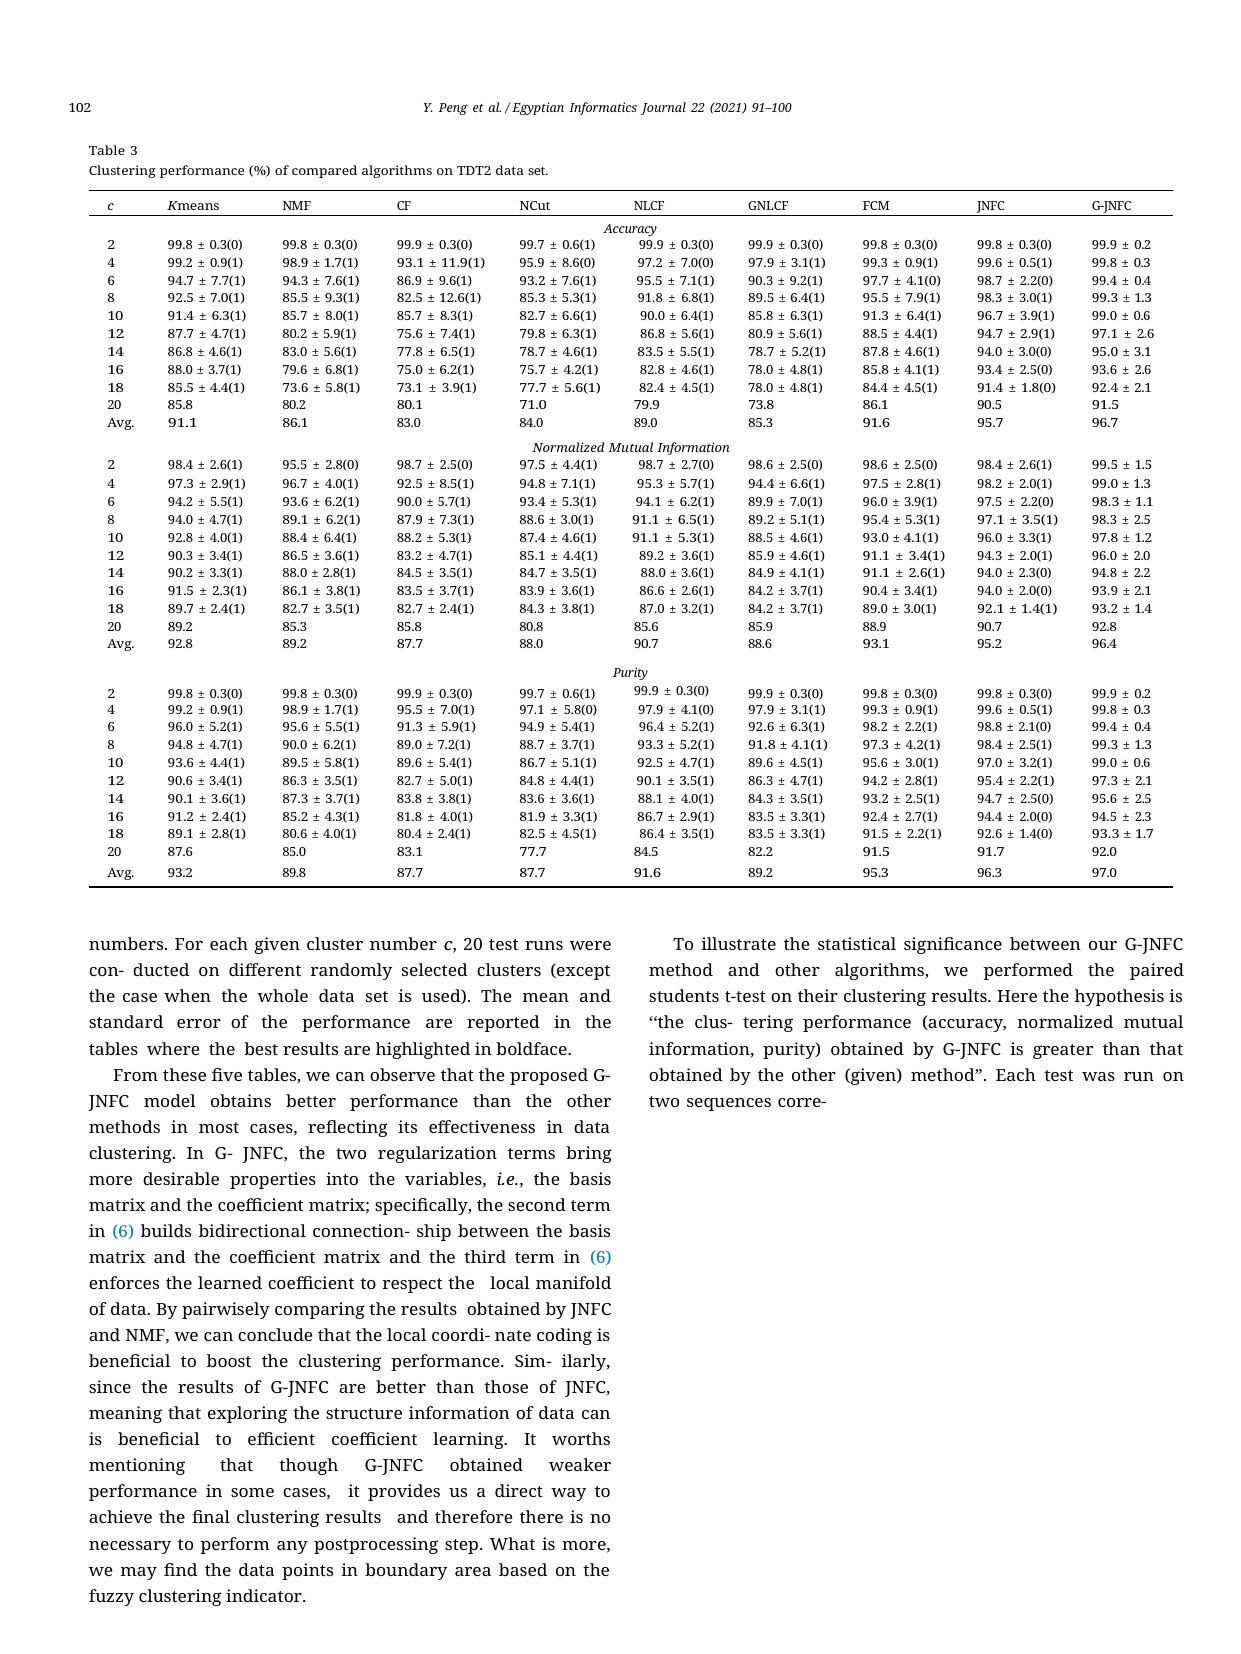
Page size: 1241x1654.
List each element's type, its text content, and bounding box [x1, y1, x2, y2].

table_header JNFC [960, 191, 1075, 214]
table_cell 84.3 ± 3.8(1) [502, 601, 602, 618]
table_cell 95.5 ± 7.1(1) [602, 272, 731, 290]
table_cell 97.2 ± 7.0(0) [602, 254, 731, 272]
table_cell 92.8 [1075, 618, 1173, 636]
table_cell 92.5 ± 8.5(1) [380, 476, 502, 494]
table_cell 95.9 ± 8.6(0) [502, 254, 602, 272]
table_cell 20 [89, 397, 151, 414]
table_cell 93.0 ± 4.1(1) [845, 529, 960, 547]
table_cell 93.9 ± 2.1 [1075, 583, 1173, 601]
table_cell 88.9 [845, 618, 960, 636]
table_cell 99.0 ± 1.3 [1075, 476, 1173, 494]
table_cell 98.7 ± 2.2(0) [960, 272, 1075, 290]
table_cell 80.6 ± 4.0(1) [265, 826, 380, 843]
table_cell 94.7 ± 2.9(1) [960, 326, 1075, 343]
table_cell 80.2 [265, 397, 380, 414]
table_cell 88.6 [731, 636, 845, 653]
table_cell 6 [89, 719, 151, 737]
table_cell 89.5 ± 5.8(1) [265, 755, 380, 772]
table_cell 6 [89, 272, 151, 290]
table_cell 97.9 ± 4.1(0) [602, 701, 731, 719]
table_cell 89.2 ± 3.6(1) [602, 547, 731, 565]
table_cell 86.1 ± 3.8(1) [265, 583, 380, 601]
table_cell 82.7 ± 5.0(1) [380, 772, 502, 790]
table_cell 77.8 ± 6.5(1) [380, 343, 502, 361]
table_cell 99.7 ± 0.6(1) [502, 236, 602, 254]
table_cell 85.8 [380, 618, 502, 636]
table_cell 96.7 ± 4.0(1) [265, 476, 380, 494]
table_cell 83.5 ± 3.3(1) [731, 826, 845, 843]
text numbers. For each given cluster number c, 20 test runs were con- ducted on different randomly selected clusters (except the case when the whole data set is used). The mean and standard error of the performance are reported in the tables where the best results are highlighted in boldface. [88, 933, 612, 1060]
table_cell 83.2 ± 4.7(1) [380, 547, 502, 565]
table_cell 84.2 ± 3.7(1) [731, 601, 845, 618]
table_cell 85.3 [265, 618, 380, 636]
table_cell 78.0 ± 4.8(1) [731, 361, 845, 379]
table_cell 93.2 ± 2.5(1) [845, 790, 960, 808]
table_cell 92.0 [1075, 844, 1173, 861]
table_cell 88.1 ± 4.0(1) [602, 790, 731, 808]
table_cell 96.0 ± 3.3(1) [960, 529, 1075, 547]
table_cell 83.1 [380, 844, 502, 861]
table_cell 93.3 ± 1.7 [1075, 826, 1173, 843]
table_cell 80.9 ± 5.6(1) [731, 326, 845, 343]
table_cell 91.3 ± 6.4(1) [845, 308, 960, 326]
table_cell 20 [89, 618, 151, 636]
table_cell 89.7 ± 2.4(1) [151, 601, 265, 618]
table_cell 97.5 ± 2.8(1) [845, 476, 960, 494]
table_cell 87.8 ± 4.6(1) [845, 343, 960, 361]
table_cell 95.6 ± 3.0(1) [845, 755, 960, 772]
table_cell 89.8 [265, 861, 380, 886]
table_cell 93.6 ± 2.6 [1075, 361, 1173, 379]
table_cell 90.0 ± 6.4(1) [602, 308, 731, 326]
table_cell [960, 216, 1075, 236]
table_cell 86.3 ± 3.5(1) [265, 772, 380, 790]
table_cell [151, 216, 265, 236]
table_cell 96.3 [960, 861, 1075, 886]
table_cell 14 [89, 565, 151, 583]
table_cell 99.7 ± 0.6(1) [502, 653, 602, 701]
table_cell 84.9 ± 4.1(1) [731, 565, 845, 583]
table_cell 89.6 ± 4.5(1) [731, 755, 845, 772]
table_cell 93.2 ± 7.6(1) [502, 272, 602, 290]
table_cell 10 [89, 755, 151, 772]
table_cell 88.5 ± 4.6(1) [731, 529, 845, 547]
table_cell 99.4 ± 0.4 [1075, 719, 1173, 737]
table_cell 85.5 ± 4.4(1) [151, 379, 265, 397]
table_cell 82.7 ± 2.4(1) [380, 601, 502, 618]
table_cell [502, 216, 602, 236]
table_cell 83.8 ± 3.8(1) [380, 790, 502, 808]
table_cell 86.7 ± 5.1(1) [502, 755, 602, 772]
table_cell 91.5 ± 2.3(1) [151, 583, 265, 601]
table_cell 96.7 [1075, 415, 1173, 432]
table_cell 86.9 ± 9.6(1) [380, 272, 502, 290]
table_cell 82.8 ± 4.6(1) [602, 361, 731, 379]
table_cell 84.2 ± 3.7(1) [731, 583, 845, 601]
table_cell 96.0 ± 5.2(1) [151, 719, 265, 737]
table_cell 83.5 ± 3.3(1) [731, 808, 845, 826]
table_cell 98.3 ± 3.0(1) [960, 290, 1075, 308]
table_cell 98.4 ± 2.6(1) [960, 457, 1075, 476]
table_cell 95.3 ± 5.7(1) [602, 476, 731, 494]
table_cell 99.5 ± 1.5 [1075, 457, 1173, 476]
table_cell 6 [89, 494, 151, 511]
table_cell 89.2 [731, 861, 845, 886]
table_cell 86.5 ± 3.6(1) [265, 547, 380, 565]
table_cell 98.6 ± 2.5(0) [731, 457, 845, 476]
table_cell 87.3 ± 3.7(1) [265, 790, 380, 808]
table_cell 99.3 ± 0.9(1) [845, 254, 960, 272]
table_cell 71.0 [502, 397, 602, 414]
table_cell 97.1 ± 3.5(1) [960, 511, 1075, 529]
table_cell 99.9 ± 0.2 [1075, 653, 1173, 701]
table_cell 84.5 [602, 844, 731, 861]
table_cell 84.5 ± 3.5(1) [380, 565, 502, 583]
table_cell 14 [89, 790, 151, 808]
table_cell Avg. [89, 415, 151, 432]
table_cell 98.2 ± 2.0(1) [960, 476, 1075, 494]
table_cell 83.5 ± 3.7(1) [380, 583, 502, 601]
table_cell 98.7 ± 2.7(0) [602, 457, 731, 476]
table_cell 99.8 ± 0.3(0) [265, 653, 380, 701]
table_cell 95.5 ± 2.8(0) [265, 457, 380, 476]
table_cell 93.6 ± 6.2(1) [265, 494, 380, 511]
table_cell 99.8 ± 0.3(0) [960, 653, 1075, 701]
table_cell 90.0 ± 6.2(1) [265, 737, 380, 754]
table_cell 83.5 ± 5.5(1) [602, 343, 731, 361]
table_cell 93.4 ± 5.3(1) [502, 494, 602, 511]
table_cell 18 [89, 826, 151, 843]
table_cell 93.2 [151, 861, 265, 886]
table_cell 99.6 ± 0.5(1) [960, 701, 1075, 719]
table_cell 89.1 ± 2.8(1) [151, 826, 265, 843]
table_cell 97.3 ± 2.1 [1075, 772, 1173, 790]
table_cell 86.8 ± 4.6(1) [151, 343, 265, 361]
table_cell 96.7 ± 3.9(1) [960, 308, 1075, 326]
table_cell 84.0 [502, 415, 602, 432]
table_cell 79.9 [602, 397, 731, 414]
table_cell 93.2 ± 1.4 [1075, 601, 1173, 618]
table_cell 90.0 ± 5.7(1) [380, 494, 502, 511]
table_cell 85.6 [602, 618, 731, 636]
table_cell 94.0 ± 4.7(1) [151, 511, 265, 529]
table_cell 99.0 ± 0.6 [1075, 308, 1173, 326]
table_cell 88.0 ± 3.7(1) [151, 361, 265, 379]
table_cell 98.4 ± 2.5(1) [960, 737, 1075, 754]
table_cell 81.9 ± 3.3(1) [502, 808, 602, 826]
table_header CF [380, 191, 502, 214]
table_cell 8 [89, 290, 151, 308]
table_cell 99.8 ± 0.3(0) [151, 236, 265, 254]
table_cell 98.9 ± 1.7(1) [265, 701, 380, 719]
table_cell 98.7 ± 2.5(0) [380, 457, 502, 476]
table_cell 96.4 [1075, 636, 1173, 653]
table_cell 88.4 ± 6.4(1) [265, 529, 380, 547]
table_cell 18 [89, 601, 151, 618]
table_cell 94.0 ± 2.3(0) [960, 565, 1075, 583]
table_cell 97.9 ± 3.1(1) [731, 701, 845, 719]
table_cell 99.9 ± 0.3(0) [380, 236, 502, 254]
text To illustrate the statistical significance between our G-JNFC method and other algorithms, we performed the paired students t-test on their clustering results. Here the hypothesis is ‘‘the clus- tering performance (accuracy, normalized mutual information, purity) obtained by G-JNFC is greater than that obtained by the other (given) method”. Each test was run on two sequences corre- [649, 933, 1184, 1112]
table_cell 97.3 ± 2.9(1) [151, 476, 265, 494]
table_cell 10 [89, 529, 151, 547]
table_cell 97.9 ± 3.1(1) [731, 254, 845, 272]
table_cell Normalized Mutual Information [89, 432, 1173, 457]
table_cell 99.9 ± 0.3(0) [731, 653, 845, 701]
table_cell 95.4 ± 5.3(1) [845, 511, 960, 529]
table_cell 84.3 ± 3.5(1) [731, 790, 845, 808]
table_cell Avg. [89, 636, 151, 653]
table_cell 93.4 ± 2.5(0) [960, 361, 1075, 379]
table_cell 94.4 ± 2.0(0) [960, 808, 1075, 826]
table_cell Purity 99.9 ± 0.3(0) [602, 653, 731, 701]
table_cell 10 [89, 308, 151, 326]
table_cell 98.9 ± 1.7(1) [265, 254, 380, 272]
table_cell 97.5 ± 2.2(0) [960, 494, 1075, 511]
table_cell 92.6 ± 6.3(1) [731, 719, 845, 737]
table_cell 89.1 ± 6.2(1) [265, 511, 380, 529]
table_cell 73.6 ± 5.8(1) [265, 379, 380, 397]
table_cell 84.8 ± 4.4(1) [502, 772, 602, 790]
table_cell 96.4 ± 5.2(1) [602, 719, 731, 737]
table_cell 94.8 ± 2.2 [1075, 565, 1173, 583]
table_cell 99.8 ± 0.3 [1075, 701, 1173, 719]
table_cell 94.7 ± 7.7(1) [151, 272, 265, 290]
table_cell 99.2 ± 0.9(1) [151, 254, 265, 272]
table_cell 8 [89, 737, 151, 754]
table_cell Accuracy [602, 216, 731, 236]
table_cell 78.7 ± 5.2(1) [731, 343, 845, 361]
table_cell 93.1 ± 11.9(1) [380, 254, 502, 272]
table_cell 94.2 ± 5.5(1) [151, 494, 265, 511]
table_cell 80.2 ± 5.9(1) [265, 326, 380, 343]
table_cell 86.6 ± 2.6(1) [602, 583, 731, 601]
table_cell 99.8 ± 0.3(0) [151, 653, 265, 701]
table_cell 92.6 ± 1.4(0) [960, 826, 1075, 843]
table_cell 91.6 [602, 861, 731, 886]
table_cell 94.7 ± 2.5(0) [960, 790, 1075, 808]
table_cell 85.8 ± 4.1(1) [845, 361, 960, 379]
table_cell 90.3 ± 9.2(1) [731, 272, 845, 290]
table_cell 2 [89, 457, 151, 476]
table_cell 95.4 ± 2.2(1) [960, 772, 1075, 790]
table_cell 99.2 ± 0.9(1) [151, 701, 265, 719]
table_cell 91.5 [1075, 397, 1173, 414]
table_cell 90.5 [960, 397, 1075, 414]
table_cell 92.5 ± 7.0(1) [151, 290, 265, 308]
table_cell 95.2 [960, 636, 1075, 653]
table_cell 86.7 ± 2.9(1) [602, 808, 731, 826]
table_cell 4 [89, 701, 151, 719]
table_cell 94.8 ± 4.7(1) [151, 737, 265, 754]
table_cell 78.0 ± 4.8(1) [731, 379, 845, 397]
table_header NCut [502, 191, 602, 214]
table_header FCM [845, 191, 960, 214]
table_cell 77.7 ± 5.6(1) [502, 379, 602, 397]
table_cell 89.2 ± 5.1(1) [731, 511, 845, 529]
table_cell 83.0 [380, 415, 502, 432]
table_cell 91.5 ± 2.2(1) [845, 826, 960, 843]
table_cell 90.3 ± 3.4(1) [151, 547, 265, 565]
table_cell 2 [89, 236, 151, 254]
table_cell 83.0 ± 5.6(1) [265, 343, 380, 361]
table_cell 86.4 ± 3.5(1) [602, 826, 731, 843]
table_cell [380, 216, 502, 236]
table_cell 87.0 ± 3.2(1) [602, 601, 731, 618]
table_header Kmeans [151, 191, 265, 214]
table_cell 85.3 ± 5.3(1) [502, 290, 602, 308]
table_cell 88.5 ± 4.4(1) [845, 326, 960, 343]
table_cell 97.3 ± 4.2(1) [845, 737, 960, 754]
table_cell 86.3 ± 4.7(1) [731, 772, 845, 790]
table_cell 89.0 [602, 415, 731, 432]
table_cell 73.1 ± 3.9(1) [380, 379, 502, 397]
table_cell 99.8 ± 0.3(0) [845, 653, 960, 701]
table_cell 99.3 ± 0.9(1) [845, 701, 960, 719]
table_cell 82.7 ± 6.6(1) [502, 308, 602, 326]
table_cell 99.9 ± 0.3(0) [602, 236, 731, 254]
table_cell 85.5 ± 9.3(1) [265, 290, 380, 308]
table_cell Avg. [89, 861, 151, 886]
table_cell 87.7 [380, 636, 502, 653]
table_cell 83.6 ± 3.6(1) [502, 790, 602, 808]
table_cell 92.5 ± 4.7(1) [602, 755, 731, 772]
table_cell 94.0 ± 3.0(0) [960, 343, 1075, 361]
table_cell 85.7 ± 8.0(1) [265, 308, 380, 326]
table_cell 98.8 ± 2.1(0) [960, 719, 1075, 737]
table_cell 88.2 ± 5.3(1) [380, 529, 502, 547]
table_cell 96.0 ± 3.9(1) [845, 494, 960, 511]
table_cell 75.7 ± 4.2(1) [502, 361, 602, 379]
table_cell 84.7 ± 3.5(1) [502, 565, 602, 583]
table_cell 87.7 [502, 861, 602, 886]
table_cell 89.5 ± 6.4(1) [731, 290, 845, 308]
table_cell 87.9 ± 7.3(1) [380, 511, 502, 529]
table_cell 91.8 ± 6.8(1) [602, 290, 731, 308]
table_cell 94.3 ± 7.6(1) [265, 272, 380, 290]
table_cell 99.3 ± 1.3 [1075, 737, 1173, 754]
table_cell 95.5 ± 7.9(1) [845, 290, 960, 308]
table_cell [845, 216, 960, 236]
table_cell 91.8 ± 4.1(1) [731, 737, 845, 754]
table_cell 85.7 ± 8.3(1) [380, 308, 502, 326]
table_cell [265, 216, 380, 236]
table_cell 89.9 ± 7.0(1) [731, 494, 845, 511]
table_cell 94.2 ± 2.8(1) [845, 772, 960, 790]
table_cell 85.0 [265, 844, 380, 861]
table_cell 91.1 ± 6.5(1) [602, 511, 731, 529]
table_cell 80.1 [380, 397, 502, 414]
table_cell 93.6 ± 4.4(1) [151, 755, 265, 772]
table_cell 18 [89, 379, 151, 397]
table_cell 91.1 ± 3.4(1) [845, 547, 960, 565]
table_cell 98.2 ± 2.2(1) [845, 719, 960, 737]
table_cell 82.7 ± 3.5(1) [265, 601, 380, 618]
table_cell 90.2 ± 3.3(1) [151, 565, 265, 583]
table_cell [89, 216, 151, 236]
table_cell 92.8 [151, 636, 265, 653]
table_cell 99.4 ± 0.4 [1075, 272, 1173, 290]
table_cell 97.1 ± 2.6 [1075, 326, 1173, 343]
table_cell 91.7 [960, 844, 1075, 861]
table_cell 79.8 ± 6.3(1) [502, 326, 602, 343]
table_cell 89.6 ± 5.4(1) [380, 755, 502, 772]
table_cell 98.6 ± 2.5(0) [845, 457, 960, 476]
table_cell 79.6 ± 6.8(1) [265, 361, 380, 379]
table_cell 88.0 [502, 636, 602, 653]
table_cell 96.0 ± 2.0 [1075, 547, 1173, 565]
table_cell 95.3 [845, 861, 960, 886]
table_cell 73.8 [731, 397, 845, 414]
table_cell 91.4 ± 1.8(0) [960, 379, 1075, 397]
table_cell 95.7 [960, 415, 1075, 432]
table_cell 89.0 ± 3.0(1) [845, 601, 960, 618]
table_cell 90.7 [602, 636, 731, 653]
table_cell 99.3 ± 1.3 [1075, 290, 1173, 308]
table_cell 92.1 ± 1.4(1) [960, 601, 1075, 618]
table_cell 85.9 ± 4.6(1) [731, 547, 845, 565]
table_cell 94.8 ± 7.1(1) [502, 476, 602, 494]
table_cell 88.0 ± 2.8(1) [265, 565, 380, 583]
table_cell 12 [89, 547, 151, 565]
table_cell 85.2 ± 4.3(1) [265, 808, 380, 826]
table_header NMF [265, 191, 380, 214]
table_cell 86.8 ± 5.6(1) [602, 326, 731, 343]
table_cell 99.8 ± 0.3(0) [960, 236, 1075, 254]
table_cell 92.4 ± 2.7(1) [845, 808, 960, 826]
table_cell 91.2 ± 2.4(1) [151, 808, 265, 826]
table_cell 78.7 ± 4.6(1) [502, 343, 602, 361]
table_cell 82.4 ± 4.5(1) [602, 379, 731, 397]
table_cell 97.1 ± 5.8(0) [502, 701, 602, 719]
table_cell 97.0 [1075, 861, 1173, 886]
table_cell 87.7 [380, 861, 502, 886]
table_header G-JNFC [1075, 191, 1173, 214]
table_cell [1075, 216, 1173, 236]
table_cell 14 [89, 343, 151, 361]
table_cell 99.9 ± 0.3(0) [380, 653, 502, 701]
table_cell 99.8 ± 0.3(0) [265, 236, 380, 254]
table_cell 12 [89, 326, 151, 343]
table_cell 97.7 ± 4.1(0) [845, 272, 960, 290]
table_cell 4 [89, 254, 151, 272]
table_cell 82.5 ± 12.6(1) [380, 290, 502, 308]
table_cell 8 [89, 511, 151, 529]
table_cell 90.4 ± 3.4(1) [845, 583, 960, 601]
table_cell 91.1 ± 2.6(1) [845, 565, 960, 583]
table_cell 82.2 [731, 844, 845, 861]
table_cell 91.3 ± 5.9(1) [380, 719, 502, 737]
table_cell 87.7 ± 4.7(1) [151, 326, 265, 343]
table_cell 94.1 ± 6.2(1) [602, 494, 731, 511]
table_cell 94.3 ± 2.0(1) [960, 547, 1075, 565]
table_cell 93.1 [845, 636, 960, 653]
table_header NLCF [602, 191, 731, 214]
text Table 3 [89, 142, 1184, 159]
table_cell 94.5 ± 2.3 [1075, 808, 1173, 826]
table_cell 85.9 [731, 618, 845, 636]
table_cell 85.8 ± 6.3(1) [731, 308, 845, 326]
text Clustering performance (%) of compared algorithms on TDT2 data set. [88, 162, 1184, 179]
table_cell 97.5 ± 4.4(1) [502, 457, 602, 476]
table_cell 97.0 ± 3.2(1) [960, 755, 1075, 772]
table_cell 94.4 ± 6.6(1) [731, 476, 845, 494]
table_cell 99.6 ± 0.5(1) [960, 254, 1075, 272]
table_cell 77.7 [502, 844, 602, 861]
table_cell 89.2 [151, 618, 265, 636]
table_cell 91.6 [845, 415, 960, 432]
table_cell 87.6 [151, 844, 265, 861]
table_cell 98.3 ± 2.5 [1075, 511, 1173, 529]
table_cell 89.2 [265, 636, 380, 653]
table_cell 80.4 ± 2.4(1) [380, 826, 502, 843]
table_cell 99.9 ± 0.2 [1075, 236, 1173, 254]
table_cell 87.4 ± 4.6(1) [502, 529, 602, 547]
table_cell 98.4 ± 2.6(1) [151, 457, 265, 476]
table_cell 94.0 ± 2.0(0) [960, 583, 1075, 601]
table_cell 2 [89, 653, 151, 701]
table_cell 91.5 [845, 844, 960, 861]
table_cell 90.1 ± 3.6(1) [151, 790, 265, 808]
table_cell 91.4 ± 6.3(1) [151, 308, 265, 326]
table_cell 92.4 ± 2.1 [1075, 379, 1173, 397]
table_cell 85.1 ± 4.4(1) [502, 547, 602, 565]
table_cell 95.6 ± 5.5(1) [265, 719, 380, 737]
table_cell 75.0 ± 6.2(1) [380, 361, 502, 379]
table_cell 97.8 ± 1.2 [1075, 529, 1173, 547]
table_cell 95.5 ± 7.0(1) [380, 701, 502, 719]
table_header c [89, 191, 151, 214]
table_cell 83.9 ± 3.6(1) [502, 583, 602, 601]
table_cell 12 [89, 772, 151, 790]
table_cell 88.6 ± 3.0(1) [502, 511, 602, 529]
table_cell 98.3 ± 1.1 [1075, 494, 1173, 511]
table_cell 99.8 ± 0.3 [1075, 254, 1173, 272]
table_cell 85.8 [151, 397, 265, 414]
table_cell 20 [89, 844, 151, 861]
table_cell 90.1 ± 3.5(1) [602, 772, 731, 790]
table_cell 90.7 [960, 618, 1075, 636]
table_cell 86.1 [265, 415, 380, 432]
table_cell [731, 216, 845, 236]
table_cell 16 [89, 361, 151, 379]
table_cell 88.0 ± 3.6(1) [602, 565, 731, 583]
table_cell 99.8 ± 0.3(0) [845, 236, 960, 254]
table_cell 82.5 ± 4.5(1) [502, 826, 602, 843]
table_cell 95.0 ± 3.1 [1075, 343, 1173, 361]
table_cell 95.6 ± 2.5 [1075, 790, 1173, 808]
table_cell 93.3 ± 5.2(1) [602, 737, 731, 754]
table_cell 84.4 ± 4.5(1) [845, 379, 960, 397]
table_cell 91.1 ± 5.3(1) [602, 529, 731, 547]
table_cell 86.1 [845, 397, 960, 414]
table_cell 75.6 ± 7.4(1) [380, 326, 502, 343]
table_cell 89.0 ± 7.2(1) [380, 737, 502, 754]
table_cell 80.8 [502, 618, 602, 636]
table_cell 16 [89, 808, 151, 826]
table_cell 99.9 ± 0.3(0) [731, 236, 845, 254]
table_cell 91.1 [151, 415, 265, 432]
table_cell 88.7 ± 3.7(1) [502, 737, 602, 754]
text From these five tables, we can observe that the proposed G- JNFC model obtains better performance than the other methods in most cases, reflecting its effectiveness in data clustering. In G- JNFC, the two regularization terms bring more desirable properties into the variables, i.e., the basis matrix and the coefficient matrix; specifically, the second term in (6) builds bidirectional connection- ship between the basis matrix and the coefficient matrix and the third term in (6) enforces the learned coefficient to respect the local manifold of data. By pairwisely comparing the results obtained by JNFC and NMF, we can conclude that the local coordi- nate coding is beneficial to boost the clustering performance. Sim- ilarly, since the results of G-JNFC are better than those of JNFC, meaning that exploring the structure information of data can is beneficial to efficient coefficient learning. It worths mentioning that though G-JNFC obtained weaker performance in some cases, it provides us a direct way to achieve the final clustering results and therefore there is no necessary to perform any postprocessing step. What is more, we may find the data points in boundary area based on the fuzzy clustering indicator. [88, 1063, 612, 1607]
table_cell 92.8 ± 4.0(1) [151, 529, 265, 547]
table_cell 90.6 ± 3.4(1) [151, 772, 265, 790]
table_header GNLCF [731, 191, 845, 214]
table_cell 99.0 ± 0.6 [1075, 755, 1173, 772]
table_cell 4 [89, 476, 151, 494]
table_cell 85.3 [731, 415, 845, 432]
table_cell 16 [89, 583, 151, 601]
table_cell 81.8 ± 4.0(1) [380, 808, 502, 826]
table_cell 94.9 ± 5.4(1) [502, 719, 602, 737]
